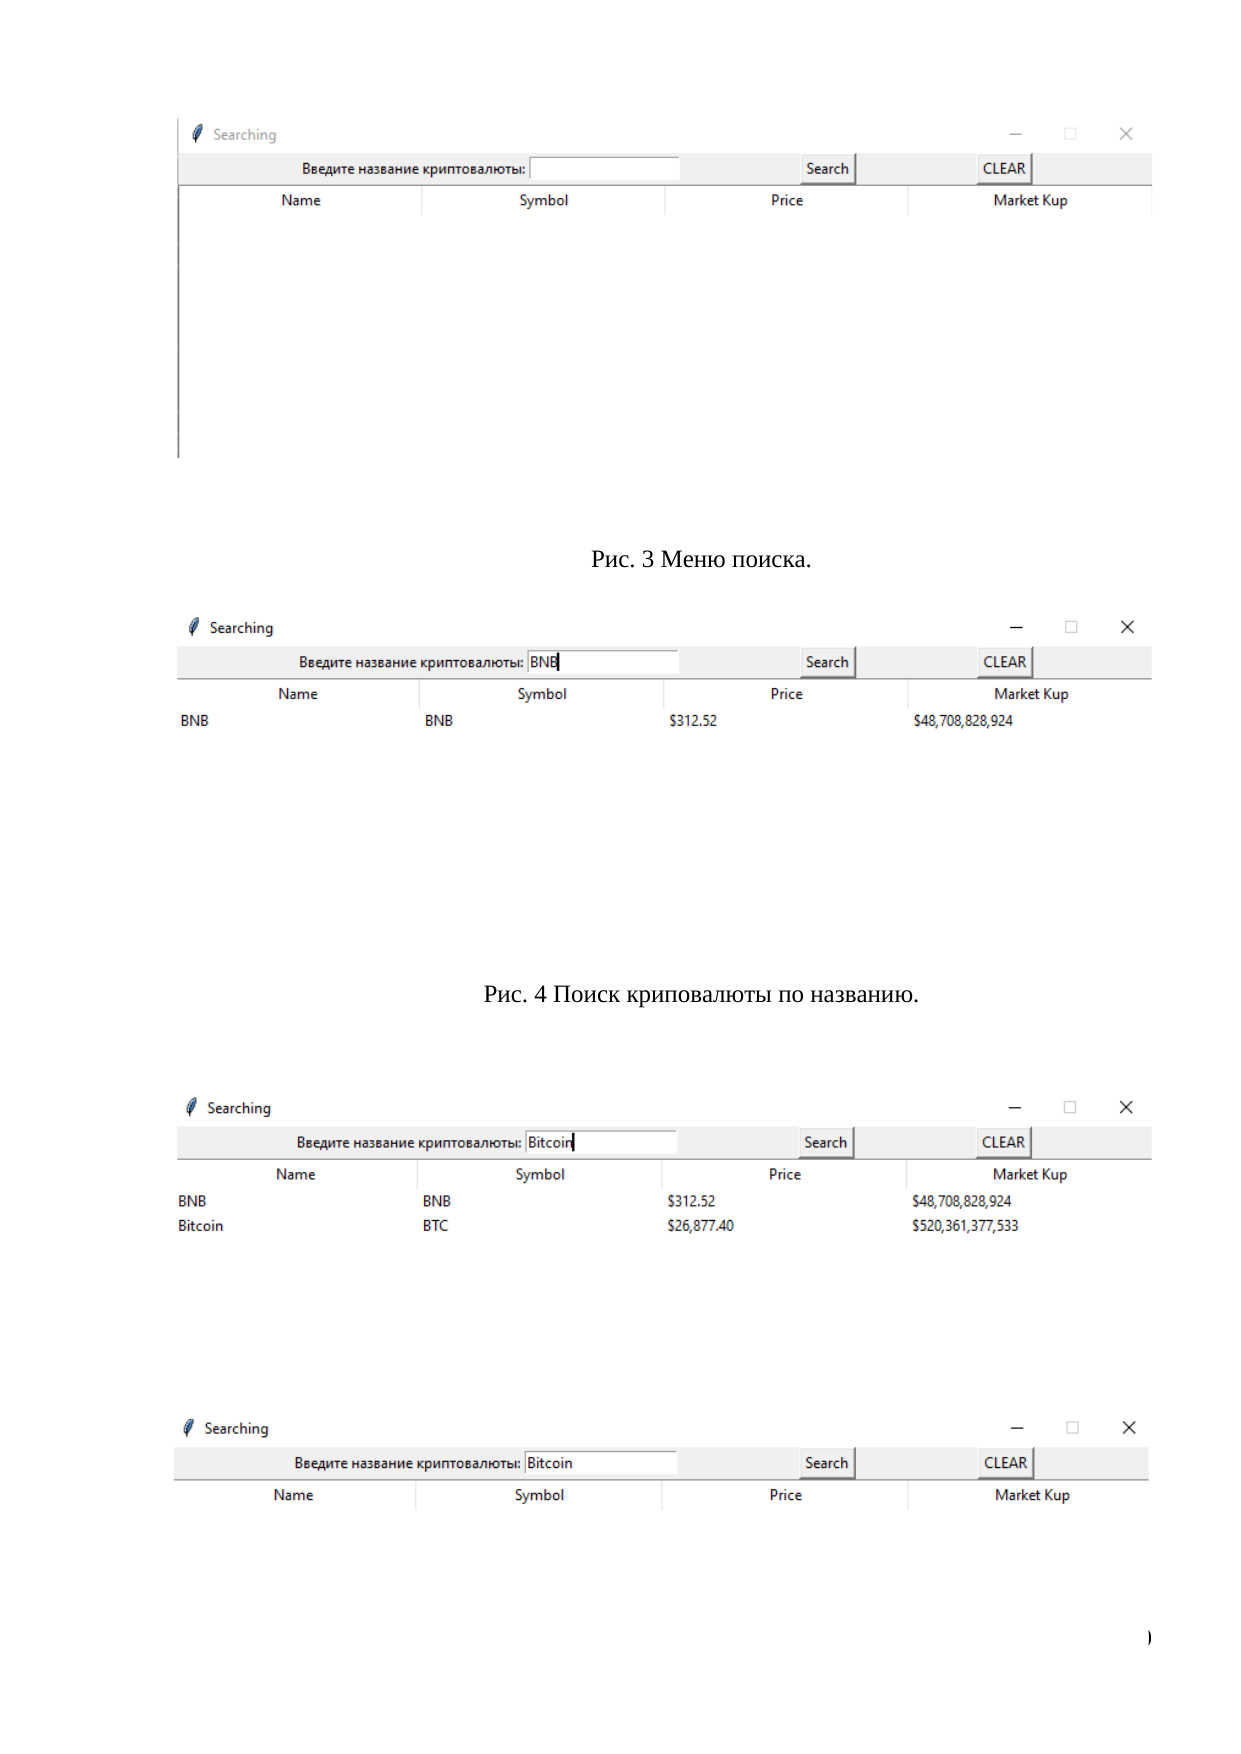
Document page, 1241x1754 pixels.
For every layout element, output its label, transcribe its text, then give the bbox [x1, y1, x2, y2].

picture [177, 616, 1152, 951]
picture [177, 118, 1153, 458]
text Рис. 4 Поиск криповалюты по названию. [177, 979, 1152, 1008]
picture [174, 1095, 1152, 1754]
text Рис. 3 Меню поиска. [177, 544, 1152, 573]
